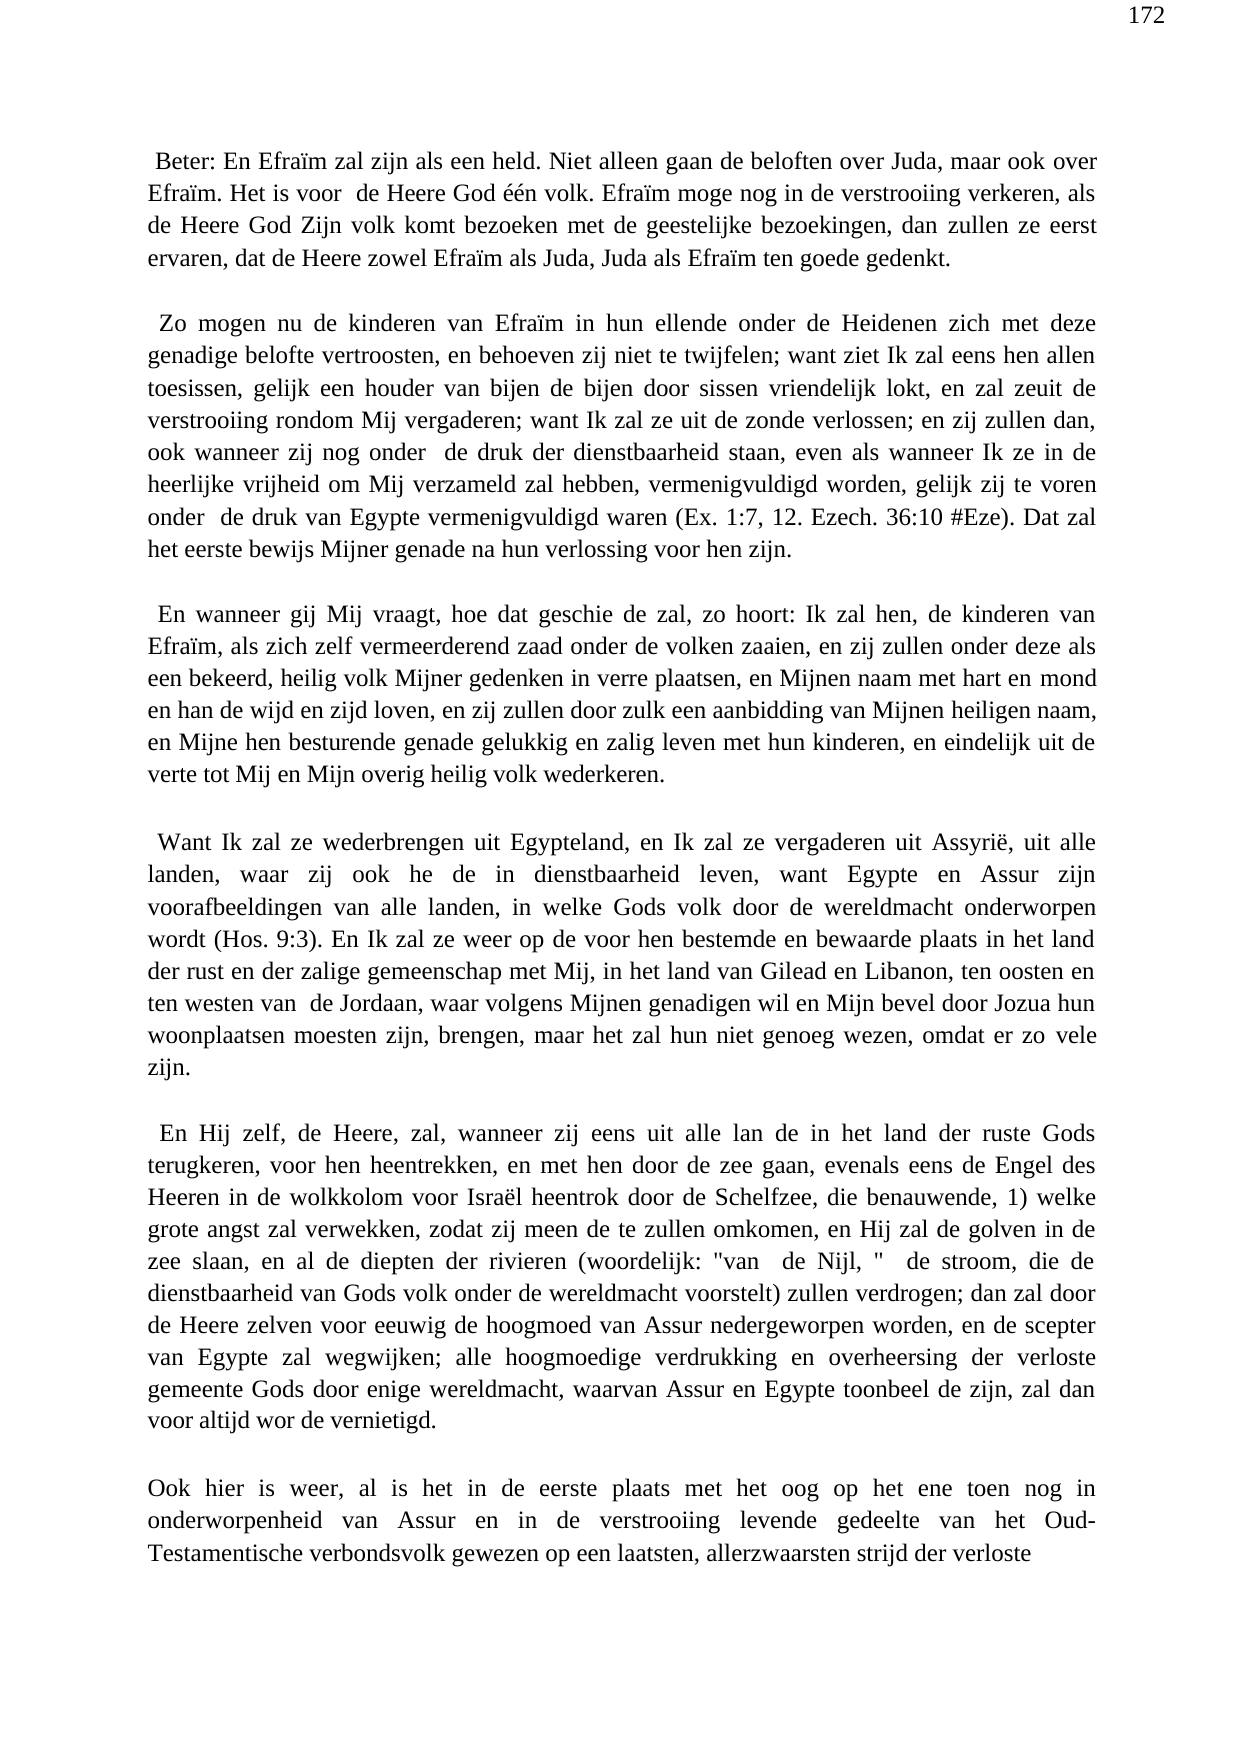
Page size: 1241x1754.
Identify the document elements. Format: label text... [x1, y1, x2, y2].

text En wanneer gij Mij vraagt, hoe dat geschie de zal, zo hoort: Ik zal hen, de kinderen van Efraïm, als zich zelf vermeerderend zaad onder de volken zaaien, en zij zullen onder deze als een bekeerd, heilig volk Mijner gedenken in verre plaatsen, en Mijnen naam met hart en mond en han de wijd en zijd loven, en zij zullen door zulk een aanbidding van Mijnen heiligen naam, en Mijne hen besturende genade gelukkig en zalig leven met hun kinderen, en eindelijk uit de verte tot Mij en Mijn overig heilig volk wederkeren. [147, 597, 1097, 789]
text Want Ik zal ze wederbrengen uit Egypteland, en Ik zal ze vergaderen uit Assyrië, uit alle landen, waar zij ook he de in dienstbaarheid leven, want Egypte en Assur zijn voorafbeeldingen van alle landen, in welke Gods volk door de wereldmacht onderworpen wordt (Hos. 9:3). En Ik zal ze weer op de voor hen bestemde en bewaarde plaats in het land der rust en der zalige gemeenschap met Mij, in het land van Gilead en Libanon, ten oosten en ten westen van de Jordaan, waar volgens Mijnen genadigen wil en Mijn bevel door Jozua hun woonplaatsen moesten zijn, brengen, maar het zal hun niet genoeg wezen, omdat er zo vele zijn. [147, 825, 1097, 1082]
text Zo mogen nu de kinderen van Efraïm in hun ellende onder de Heidenen zich met deze genadige belofte vertroosten, en behoeven zij niet te twijfelen; want ziet Ik zal eens hen allen toesissen, gelijk een houder van bijen de bijen door sissen vriendelijk lokt, en zal zeuit de verstrooiing rondom Mij vergaderen; want Ik zal ze uit de zonde verlossen; en zij zullen dan, ook wanneer zij nog onder de druk der dienstbaarheid staan, even als wanneer Ik ze in de heerlijke vrijheid om Mij verzameld zal hebben, vermenigvuldigd worden, gelijk zij te voren onder de druk van Egypte vermenigvuldigd waren (Ex. 1:7, 12. Ezech. 36:10 #Eze). Dat zal het eerste bewijs Mijner genade na hun verlossing voor hen zijn. [147, 306, 1097, 563]
text En Hij zelf, de Heere, zal, wanneer zij eens uit alle lan de in het land der ruste Gods terugkeren, voor hen heentrekken, en met hen door de zee gaan, evenals eens de Engel des Heeren in de wolkkolom voor Israël heentrok door de Schelfzee, die benauwende, 1) welke grote angst zal verwekken, zodat zij meen de te zullen omkomen, en Hij zal de golven in de zee slaan, en al de diepten der rivieren (woordelijk: "van de Nijl, " de stroom, die de dienstbaarheid van Gods volk onder de wereldmacht voorstelt) zullen verdrogen; dan zal door de Heere zelven voor eeuwig de hoogmoed van Assur nedergeworpen worden, en de scepter van Egypte zal wegwijken; alle hoogmoedige verdrukking en overheersing der verloste gemeente Gods door enige wereldmacht, waarvan Assur en Egypte toonbeel de zijn, zal dan voor altijd wor de vernietigd. [147, 1116, 1097, 1435]
text Ook hier is weer, al is het in de eerste plaats met het oog op het ene toen nog in onderworpenheid van Assur en in de verstrooiing levende gedeelte van het Oud-Testamentische verbondsvolk gewezen op een laatsten, allerzwaarsten strijd der verloste [147, 1471, 1097, 1568]
text Beter: En Efraïm zal zijn als een held. Niet alleen gaan de beloften over Juda, maar ook over Efraïm. Het is voor de Heere God één volk. Efraïm moge nog in de verstrooiing verkeren, als de Heere God Zijn volk komt bezoeken met de geestelijke bezoekingen, dan zullen ze eerst ervaren, dat de Heere zowel Efraïm als Juda, Juda als Efraïm ten goede gedenkt. [147, 143, 1097, 273]
